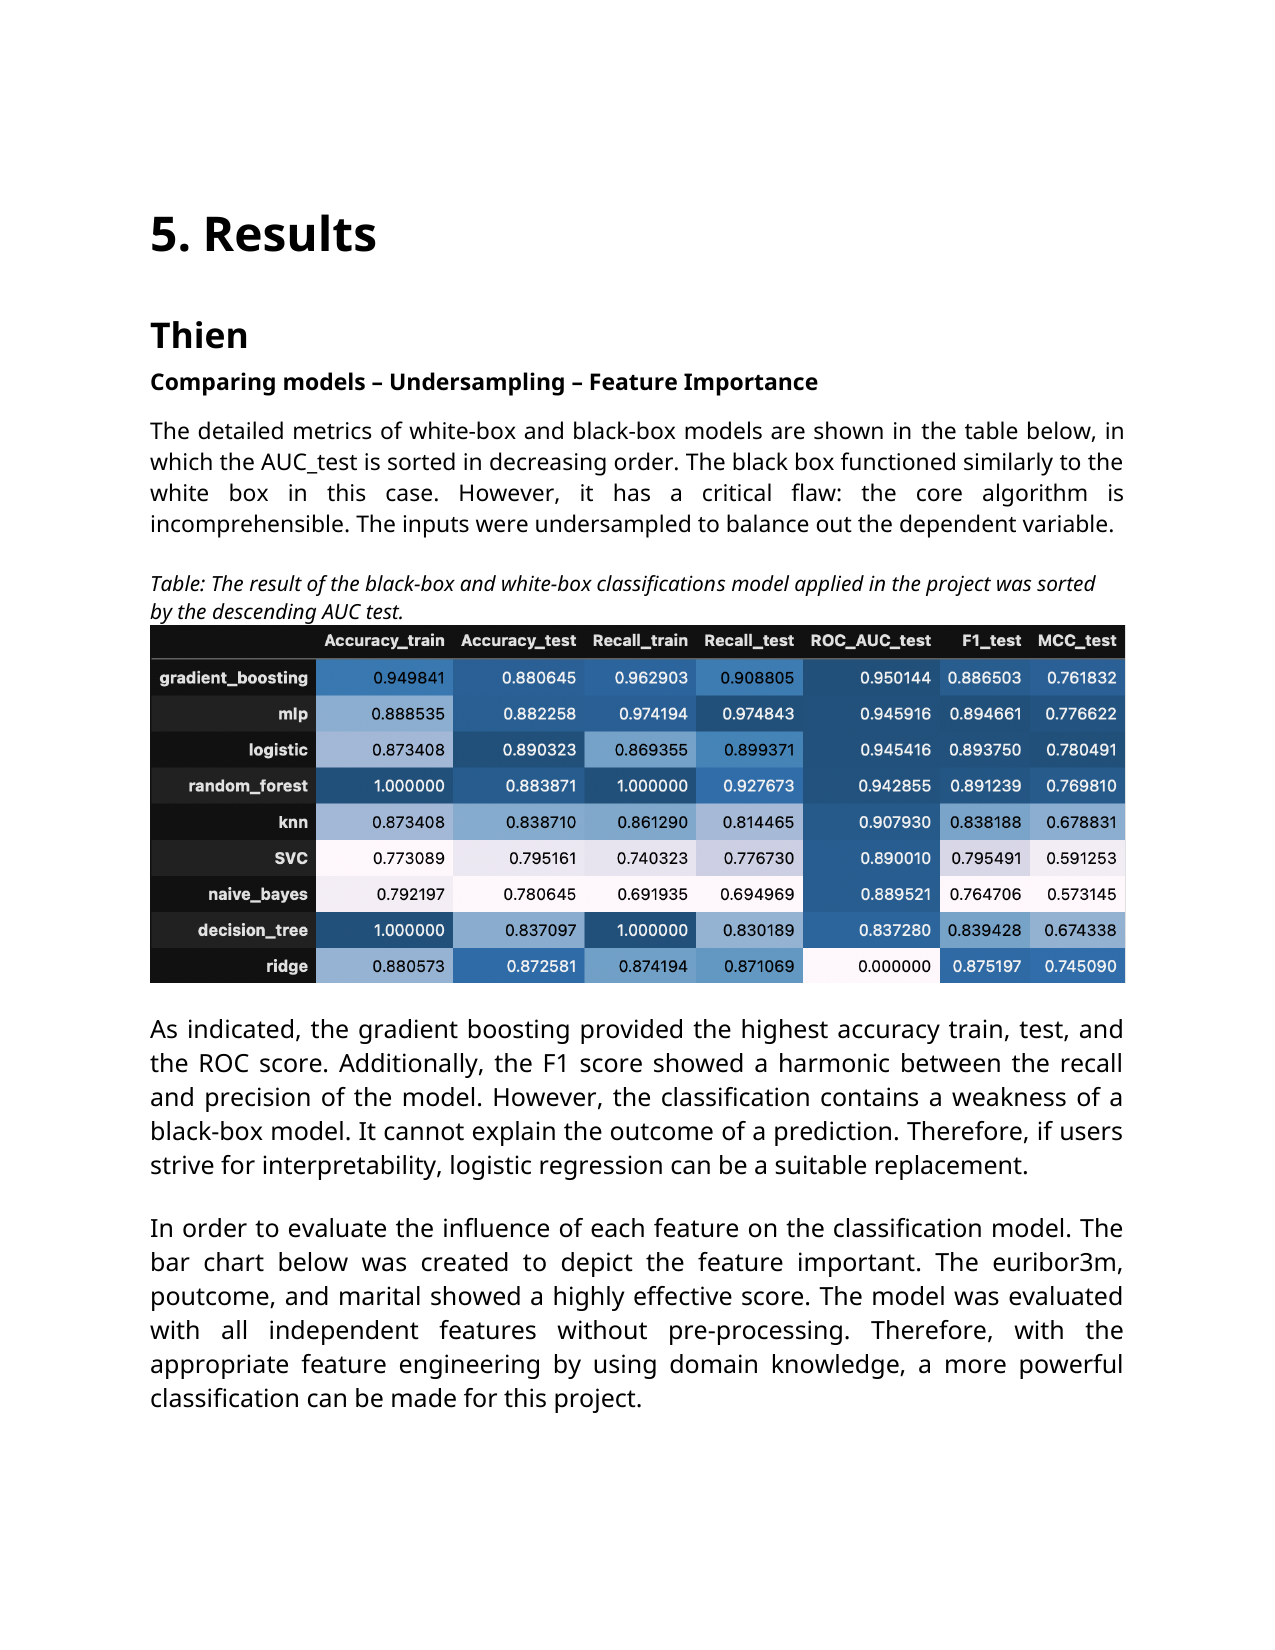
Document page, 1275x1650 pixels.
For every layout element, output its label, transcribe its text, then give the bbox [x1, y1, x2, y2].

text In order to evaluate the influence of each feature on the classification model. The bar chart below was created to depict the feature important. The euribor3m, poutcome, and marital showed a highly effective score. The model was evaluated with all independent features without pre-processing. Therefore, with the appropriate feature engineering by using domain knowledge, a more powerful classification can be made for this project. [150, 1211, 1125, 1415]
text The detailed metrics of white-box and black-box models are shown in the table below, in which the AUC_test is sorted in decreasing order. The black box functioned similarly to the white box in this case. However, it has a critical flaw: the core algorithm is incomprehensible. The inputs were undersampled to balance out the dependent variable. [150, 415, 1125, 540]
subtitle 5. Results [150, 200, 1125, 265]
subtitle Thien [150, 313, 1125, 358]
text Comparing models – Undersampling – Feature Importance [150, 366, 1125, 397]
picture [150, 625, 1125, 983]
text Table: The result of the black-box and white-box classifications model applied in the project was sorted by the descending AUC test. [150, 569, 1125, 625]
text As indicated, the gradient boosting provided the highest accuracy train, test, and the ROC score. Additionally, the F1 score showed a harmonic between the recall and precision of the model. However, the classification contains a weakness of a black-box model. It cannot explain the outcome of a prediction. Therefore, if users strive for interpretability, logistic regression can be a suitable replacement. [150, 1011, 1125, 1182]
